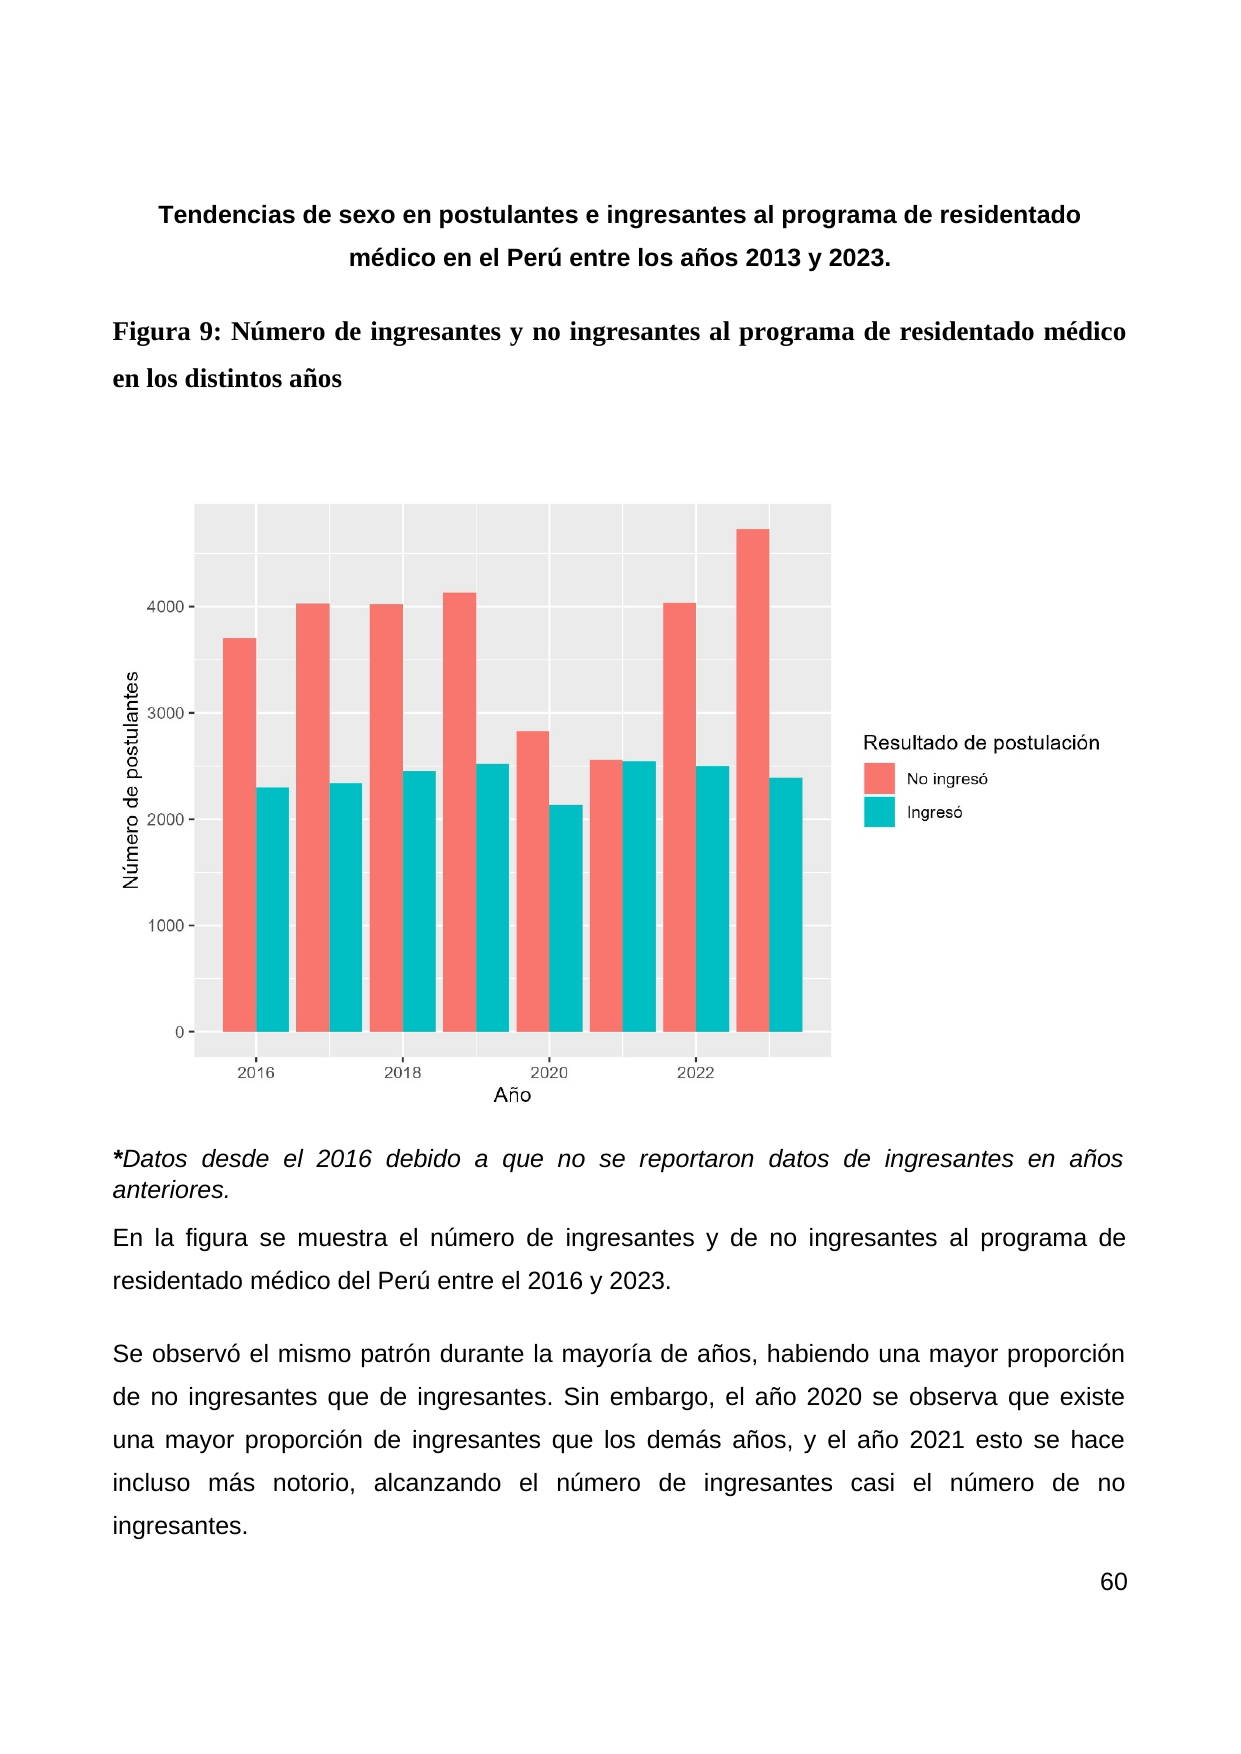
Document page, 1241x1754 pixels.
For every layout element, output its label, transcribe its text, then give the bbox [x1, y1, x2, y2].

text Tendencias de sexo en postulantes e ingresantes al programa de residentado médico en el Perú entre los años 2013 y 2023. [112, 200, 1128, 272]
text Se observó el mismo patrón durante la mayoría de años, habiendo una mayor proporción de no ingresantes que de ingresantes. Sin embargo, el año 2020 se observa que existe una mayor proporción de ingresantes que los demás años, y el año 2021 esto se hace incluso más notorio, alcanzando el número de ingresantes casi el número de no ingresantes. [112, 1338, 1128, 1540]
subtitle Figura 9: Número de ingresantes y no ingresantes al programa de residentado médico en los distintos años [112, 315, 1128, 393]
text *Datos desde el 2016 debido a que no se reportaron datos de ingresantes en años anteriores. [112, 1144, 1128, 1204]
picture [112, 493, 1121, 1116]
text En la figura se muestra el número de ingresantes y de no ingresantes al programa de residentado médico del Perú entre el 2016 y 2023. [112, 1223, 1128, 1295]
